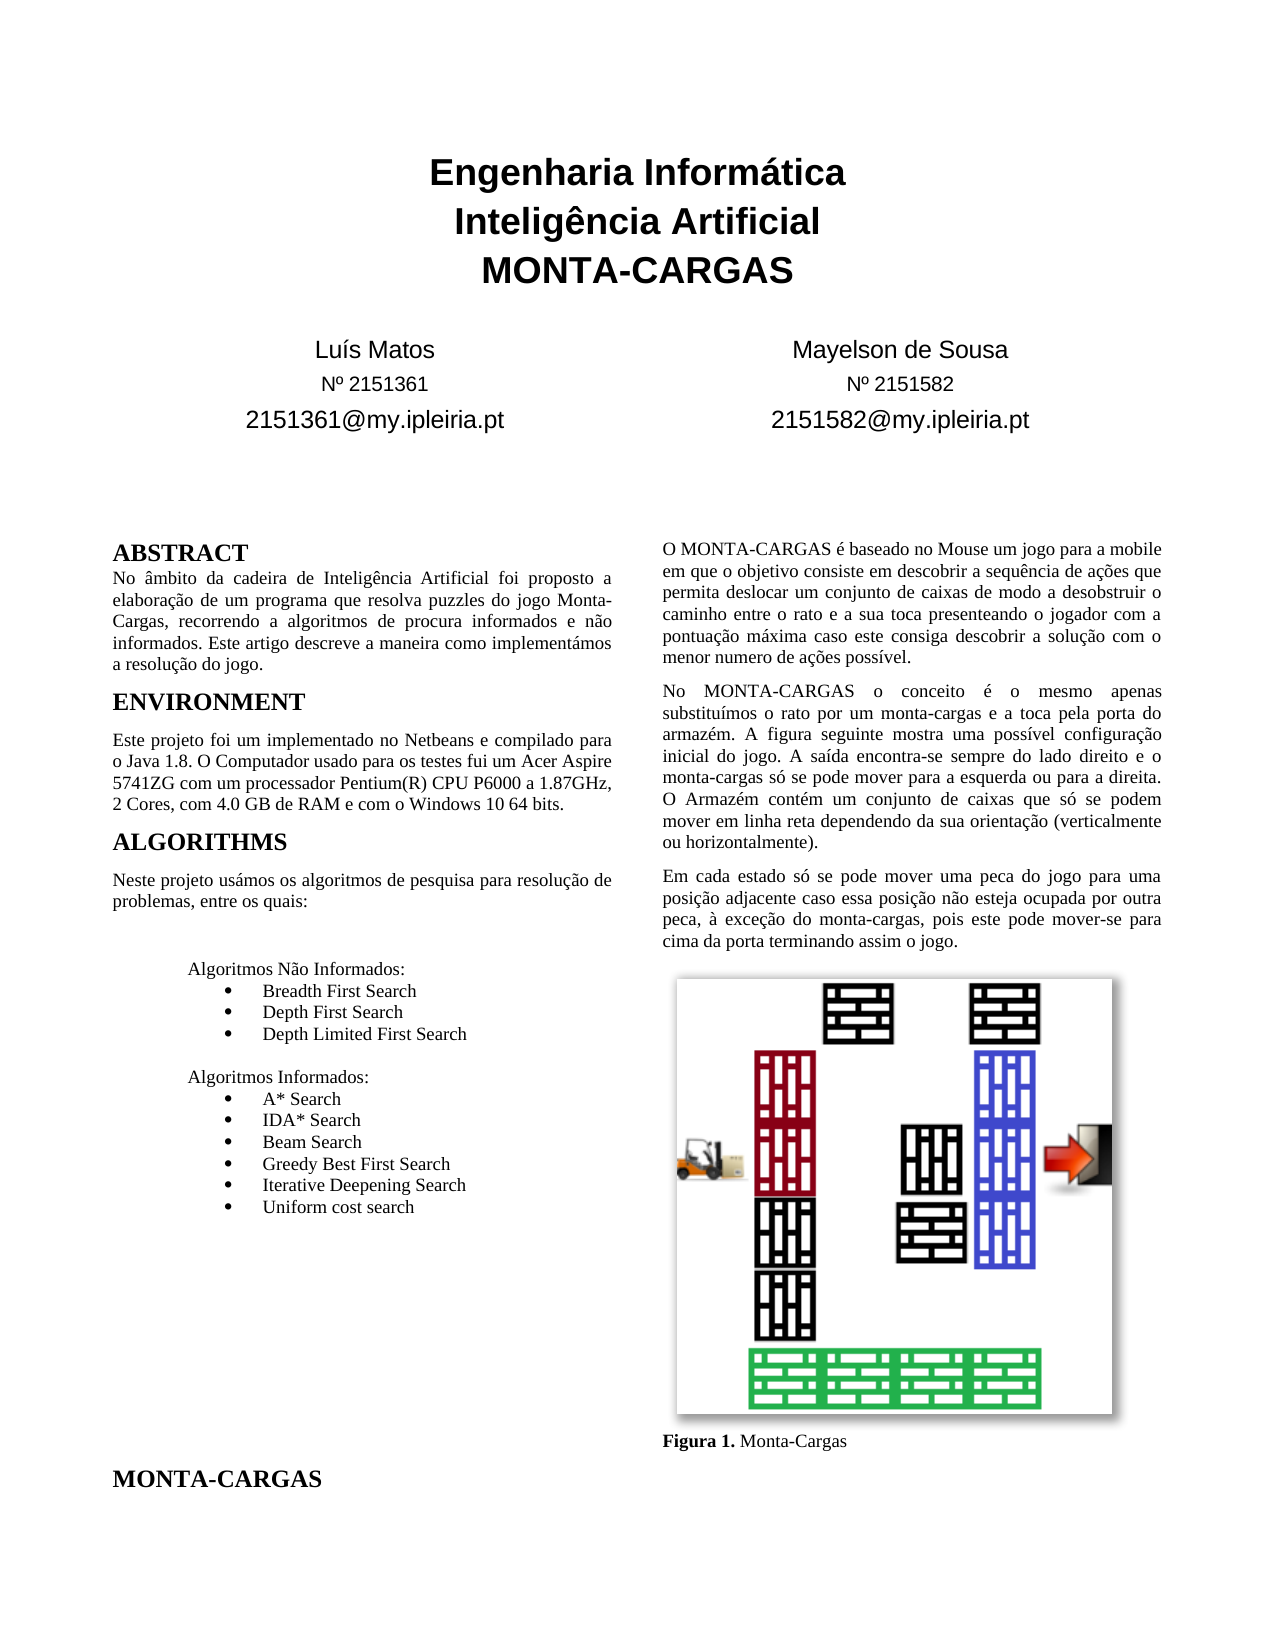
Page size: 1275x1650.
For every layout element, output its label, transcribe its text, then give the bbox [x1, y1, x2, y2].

text Nº 2151582 [638, 372, 1162, 396]
text 2151361@my.ipleiria.pt [112, 404, 637, 433]
text Em cada estado só se pode mover uma peca do jogo para uma posição adjacente caso essa posição não esteja ocupada por outra peca, à exceção do monta-cargas, pois este pode mover-se para cima da porta terminando assim o jogo. [662, 865, 1162, 951]
list Iterative Deepening Search [225, 1174, 613, 1196]
list Depth Limited First Search [225, 1023, 613, 1044]
text Mayelson de Sousa [638, 335, 1162, 364]
text ENVIRONMENT [112, 687, 613, 716]
list Depth First Search [225, 1001, 613, 1023]
title Engenharia Informática [112, 150, 1162, 193]
text Neste projeto usámos os algoritmos de pesquisa para resolução de problemas, entre os quais: [112, 869, 613, 912]
text ABSTRACT [112, 538, 613, 567]
list Beam Search [225, 1131, 613, 1152]
text ALGORITHMS [112, 827, 613, 856]
text MONTA-CARGAS [112, 1464, 613, 1493]
picture [677, 979, 1112, 1414]
list Breadth First Search [225, 980, 613, 1001]
text Algoritmos Informados: [112, 1066, 613, 1088]
text No MONTA-CARGAS o conceito é o mesmo apenas substituímos o rato por um monta-cargas e a toca pela porta do armazém. A figura seguinte mostra uma possível configuração inicial do jogo. A saída encontra-se sempre do lado direito e o monta-cargas só se pode mover para a esquerda ou para a direita. O Armazém contém um conjunto de caixas que só se podem mover em linha reta dependendo da sua orientação (verticalmente ou horizontalmente). [662, 680, 1162, 853]
text Luís Matos [112, 335, 637, 364]
list Greedy Best First Search [225, 1152, 613, 1174]
text Figura 1. Monta-Cargas [662, 1430, 1162, 1451]
text Este projeto foi um implementado no Netbeans e compilado para o Java 1.8. O Computador usado para os testes fui um Acer Aspire 5741ZG com um processador Pentium(R) CPU P6000 a 1.87GHz, 2 Cores, com 4.0 GB de RAM e com o Windows 10 64 bits. [112, 729, 613, 815]
list A* Search [225, 1088, 613, 1109]
title MONTA-CARGAS [112, 249, 1162, 292]
list Uniform cost search [225, 1196, 613, 1217]
list IDA* Search [225, 1109, 613, 1131]
text No âmbito da cadeira de Inteligência Artificial foi proposto a elaboração de um programa que resolva puzzles do jogo Monta-Cargas, recorrendo a algoritmos de procura informados e não informados. Este artigo descreve a maneira como implementámos a resolução do jogo. [112, 567, 613, 675]
text 2151582@my.ipleiria.pt [638, 404, 1162, 433]
text O MONTA-CARGAS é baseado no Mouse um jogo para a mobile em que o objetivo consiste em descobrir a sequência de ações que permita deslocar um conjunto de caixas de modo a desobstruir o caminho entre o rato e a sua toca presenteando o jogador com a pontuação máxima caso este consiga descobrir a solução com o menor numero de ações possível. [662, 538, 1162, 668]
title Inteligência Artificial [112, 199, 1162, 242]
text Algoritmos Não Informados: [112, 958, 613, 980]
text Nº 2151361 [112, 372, 637, 396]
